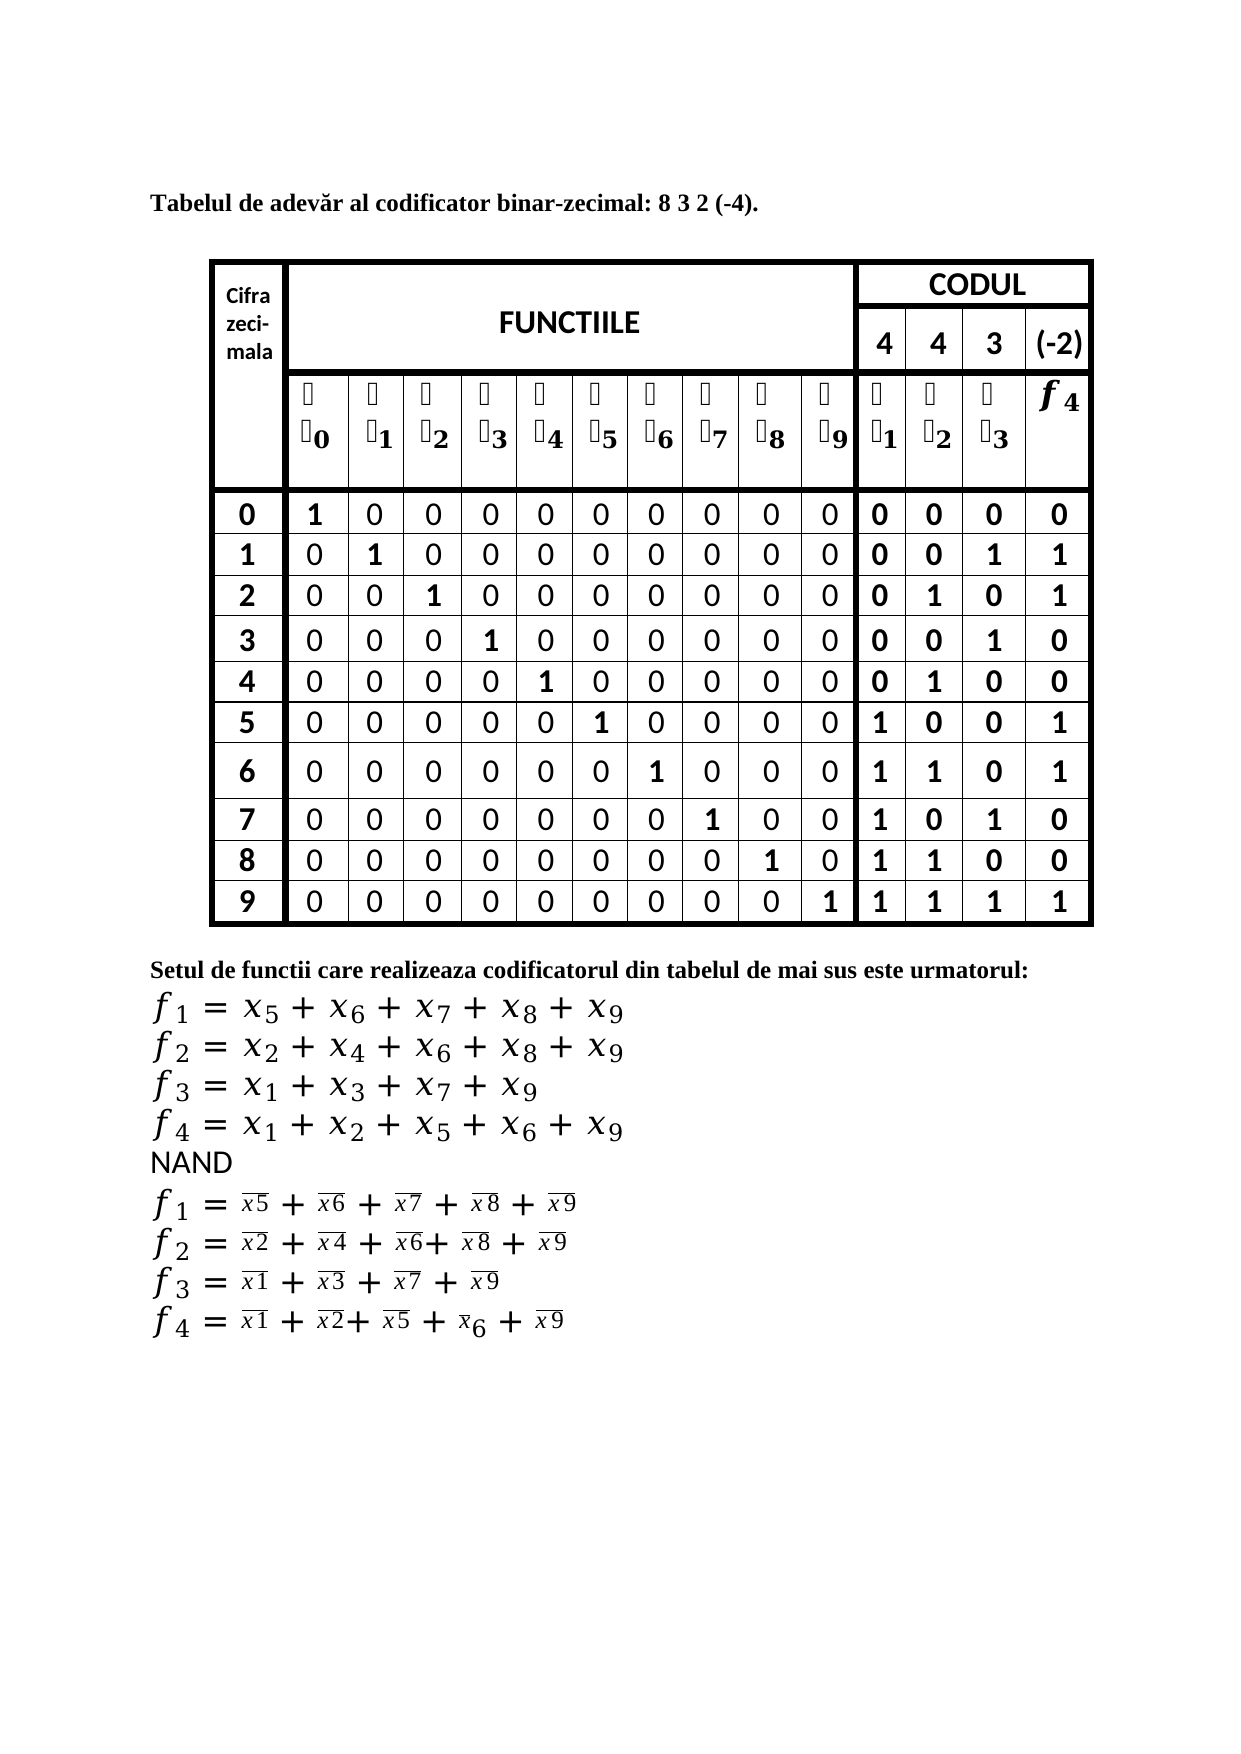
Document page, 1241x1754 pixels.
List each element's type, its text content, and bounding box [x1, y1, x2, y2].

table_cell (-2) [1026, 309, 1088, 369]
table_cell 0 [289, 662, 348, 701]
table_cell 0 [739, 799, 801, 839]
table_cell 0 [349, 662, 403, 701]
table_cell 0 [906, 703, 962, 742]
text Setul de functii care realizeaza codificatorul din tabelul de mai sus este urmatorul: [150, 955, 1123, 984]
table_cell 𝒙𝟏 [349, 376, 403, 487]
table_cell 0 [404, 493, 461, 533]
table_cell 0 [906, 493, 962, 533]
table_cell 0 [289, 616, 348, 661]
table_cell 0 [802, 493, 853, 533]
table_cell 0 [683, 841, 738, 880]
table_cell 𝒙𝟓 [573, 376, 627, 487]
table_cell 0 [573, 616, 627, 661]
table_cell 0 [289, 576, 348, 615]
table_cell 0 [573, 841, 627, 880]
table_cell 1 [1026, 743, 1088, 798]
table_cell 0 [349, 616, 403, 661]
table_cell 0 [573, 534, 627, 575]
table_cell 0 [404, 534, 461, 575]
table_cell 0 [573, 493, 627, 533]
table_cell 0 [628, 534, 682, 575]
table_cell 𝒇𝟐 [906, 376, 962, 487]
table_cell 0 [1026, 799, 1088, 839]
table_cell 0 [963, 493, 1025, 533]
table_cell 0 [628, 662, 682, 701]
table_cell 0 [462, 534, 516, 575]
table_cell 1 [1026, 703, 1088, 742]
table_cell 1 [859, 841, 905, 880]
table_cell 0 [462, 576, 516, 615]
text 𝑓3 = 𝑥1 + 𝑥3 + 𝑥7 + 𝑥9 [150, 1064, 1123, 1103]
table_cell 0 [683, 616, 738, 661]
table_cell 𝒙𝟑 [462, 376, 516, 487]
table_cell 0 [517, 743, 572, 798]
table_cell 0 [739, 534, 801, 575]
text 𝑓4 = 𝑥1 + 𝑥2 + 𝑥5 + 𝑥6 + 𝑥9 [150, 1103, 1123, 1142]
table_cell 0 [739, 493, 801, 533]
table_cell 1 [573, 703, 627, 742]
text Tabelul de adevăr al codificator binar-zecimal: 8 3 2 (-4). [150, 188, 1123, 217]
table_cell 3 [963, 309, 1025, 369]
table_cell 0 [859, 662, 905, 701]
table_cell 0 [404, 799, 461, 839]
table_cell 0 [628, 799, 682, 839]
table_cell 0 [802, 841, 853, 880]
table_cell 0 [573, 576, 627, 615]
table_cell 0 [404, 743, 461, 798]
table_cell 0 [349, 576, 403, 615]
table_cell 1 [462, 616, 516, 661]
table_cell 1 [517, 662, 572, 701]
table_cell 1 [963, 616, 1025, 661]
table_cell 0 [859, 493, 905, 533]
table_cell 0 [683, 534, 738, 575]
table_cell 1 [859, 743, 905, 798]
table_cell 1 [628, 743, 682, 798]
table_cell 1 [963, 881, 1025, 921]
table_header Cifra zeci- mala [215, 265, 282, 487]
table_cell 0 [1026, 616, 1088, 661]
table_cell 0 [462, 799, 516, 839]
table_cell 0 [628, 703, 682, 742]
table_cell 0 [963, 841, 1025, 880]
table_cell 0 [628, 493, 682, 533]
table_cell 1 [802, 881, 853, 921]
table_cell 0 [289, 743, 348, 798]
table_cell 8 [215, 841, 282, 880]
table_cell 0 [517, 881, 572, 921]
table_cell 1 [963, 799, 1025, 839]
table_cell 0 [906, 799, 962, 839]
table_cell 0 [628, 881, 682, 921]
table_cell 0 [802, 534, 853, 575]
table_cell 0 [802, 703, 853, 742]
table_cell 0 [349, 743, 403, 798]
table_cell 0 [573, 743, 627, 798]
table_cell 0 [349, 703, 403, 742]
table_cell 0 [628, 576, 682, 615]
table_cell 1 [906, 743, 962, 798]
table_cell 0 [859, 534, 905, 575]
table_cell 0 [517, 493, 572, 533]
table_cell 0 [517, 799, 572, 839]
table_cell 0 [215, 493, 282, 533]
table_cell 0 [906, 534, 962, 575]
table_cell 0 [1026, 493, 1088, 533]
table_cell 0 [349, 799, 403, 839]
table_cell 0 [1026, 841, 1088, 880]
table_cell 0 [517, 576, 572, 615]
table_cell 0 [349, 841, 403, 880]
table_cell 1 [683, 799, 738, 839]
table_cell 0 [517, 534, 572, 575]
table_cell 0 [802, 616, 853, 661]
table_cell 0 [739, 743, 801, 798]
table_cell 0 [517, 616, 572, 661]
table_cell 0 [517, 703, 572, 742]
table_cell 0 [462, 881, 516, 921]
table_cell 0 [906, 616, 962, 661]
table_cell 1 [1026, 576, 1088, 615]
table_cell 0 [802, 799, 853, 839]
table_cell 0 [683, 881, 738, 921]
table_cell 0 [683, 662, 738, 701]
table_cell 0 [404, 616, 461, 661]
table_cell 𝒇𝟑 [963, 376, 1025, 487]
table_cell 0 [859, 616, 905, 661]
table_cell 0 [802, 662, 853, 701]
table_cell 0 [963, 743, 1025, 798]
table_cell 𝒙𝟐 [404, 376, 461, 487]
table_cell 0 [289, 534, 348, 575]
table_cell 4 [906, 309, 962, 369]
table_cell 2 [215, 576, 282, 615]
table_cell 1 [1026, 881, 1088, 921]
table_cell 4 [215, 662, 282, 701]
table_cell 0 [404, 841, 461, 880]
table_cell 𝒙𝟎 [289, 376, 348, 487]
text 𝑓2 = 𝑥2 + 𝑥4 + 𝑥6 + 𝑥8 + 𝑥9 [150, 1026, 1123, 1064]
table_cell 0 [683, 703, 738, 742]
table_cell 1 [906, 576, 962, 615]
text 𝑓4 = + + + 6 + [150, 1300, 1123, 1339]
text 𝑓3 = + + + [150, 1261, 1123, 1300]
table_cell 1 [906, 662, 962, 701]
table_cell 1 [906, 841, 962, 880]
table_cell 1 [215, 534, 282, 575]
table_cell 𝒙𝟗 [802, 376, 853, 487]
table_cell 0 [573, 881, 627, 921]
table_cell 𝒙𝟔 [628, 376, 682, 487]
table_cell 0 [628, 616, 682, 661]
table_cell 0 [289, 799, 348, 839]
table_cell 0 [573, 799, 627, 839]
table_cell 7 [215, 799, 282, 839]
table_cell 0 [739, 881, 801, 921]
table_cell 6 [215, 743, 282, 798]
table_cell 0 [462, 493, 516, 533]
table_cell 0 [517, 841, 572, 880]
table_cell 0 [802, 576, 853, 615]
table_cell 9 [215, 881, 282, 921]
table_cell 0 [683, 743, 738, 798]
table_cell 0 [349, 493, 403, 533]
table_cell 0 [628, 841, 682, 880]
text 𝑓1 = 𝑥5 + 𝑥6 + 𝑥7 + 𝑥8 + 𝑥9 [150, 984, 1123, 1026]
table_cell 0 [462, 703, 516, 742]
table_cell 0 [404, 703, 461, 742]
table_cell 0 [289, 841, 348, 880]
table_cell 1 [859, 799, 905, 839]
subtitle NAND [150, 1142, 1123, 1181]
table_cell 1 [739, 841, 801, 880]
table_cell 0 [739, 703, 801, 742]
table_cell 𝒙𝟖 [739, 376, 801, 487]
table_cell 0 [859, 576, 905, 615]
table_cell 0 [349, 881, 403, 921]
table_cell 0 [462, 841, 516, 880]
text 𝑓1 = + + + + [150, 1181, 1123, 1222]
table_cell 1 [349, 534, 403, 575]
table_cell 0 [963, 703, 1025, 742]
table_cell 1 [1026, 534, 1088, 575]
table_cell 1 [404, 576, 461, 615]
table_cell 0 [739, 662, 801, 701]
table_cell 0 [462, 743, 516, 798]
table_cell 0 [739, 616, 801, 661]
table_cell 1 [859, 881, 905, 921]
table_cell 0 [573, 662, 627, 701]
table_cell 0 [683, 493, 738, 533]
table_cell 0 [1026, 662, 1088, 701]
table_cell 5 [215, 703, 282, 742]
text 𝑓2 = + + + + [150, 1222, 1123, 1261]
table_cell 3 [215, 616, 282, 661]
table_cell 0 [462, 662, 516, 701]
table_cell 1 [859, 703, 905, 742]
table_cell 0 [739, 576, 801, 615]
table_cell 1 [906, 881, 962, 921]
table_cell 1 [963, 534, 1025, 575]
table_cell 1 [289, 493, 348, 533]
table_cell 0 [404, 881, 461, 921]
table_cell 𝒙𝟕 [683, 376, 738, 487]
table_cell 𝒙𝟒 [517, 376, 572, 487]
table_cell 0 [289, 881, 348, 921]
table_cell 0 [404, 662, 461, 701]
table_cell 0 [963, 662, 1025, 701]
table_cell 0 [963, 576, 1025, 615]
table_header CODUL [859, 265, 1088, 303]
table_cell 𝒇𝟒 [1026, 376, 1088, 487]
table_cell 0 [683, 576, 738, 615]
table_cell 0 [289, 703, 348, 742]
table_header FUNCTIILE [289, 265, 853, 369]
table_cell 𝒇𝟏 [859, 376, 905, 487]
table_cell 4 [859, 309, 905, 369]
table_cell 0 [802, 743, 853, 798]
